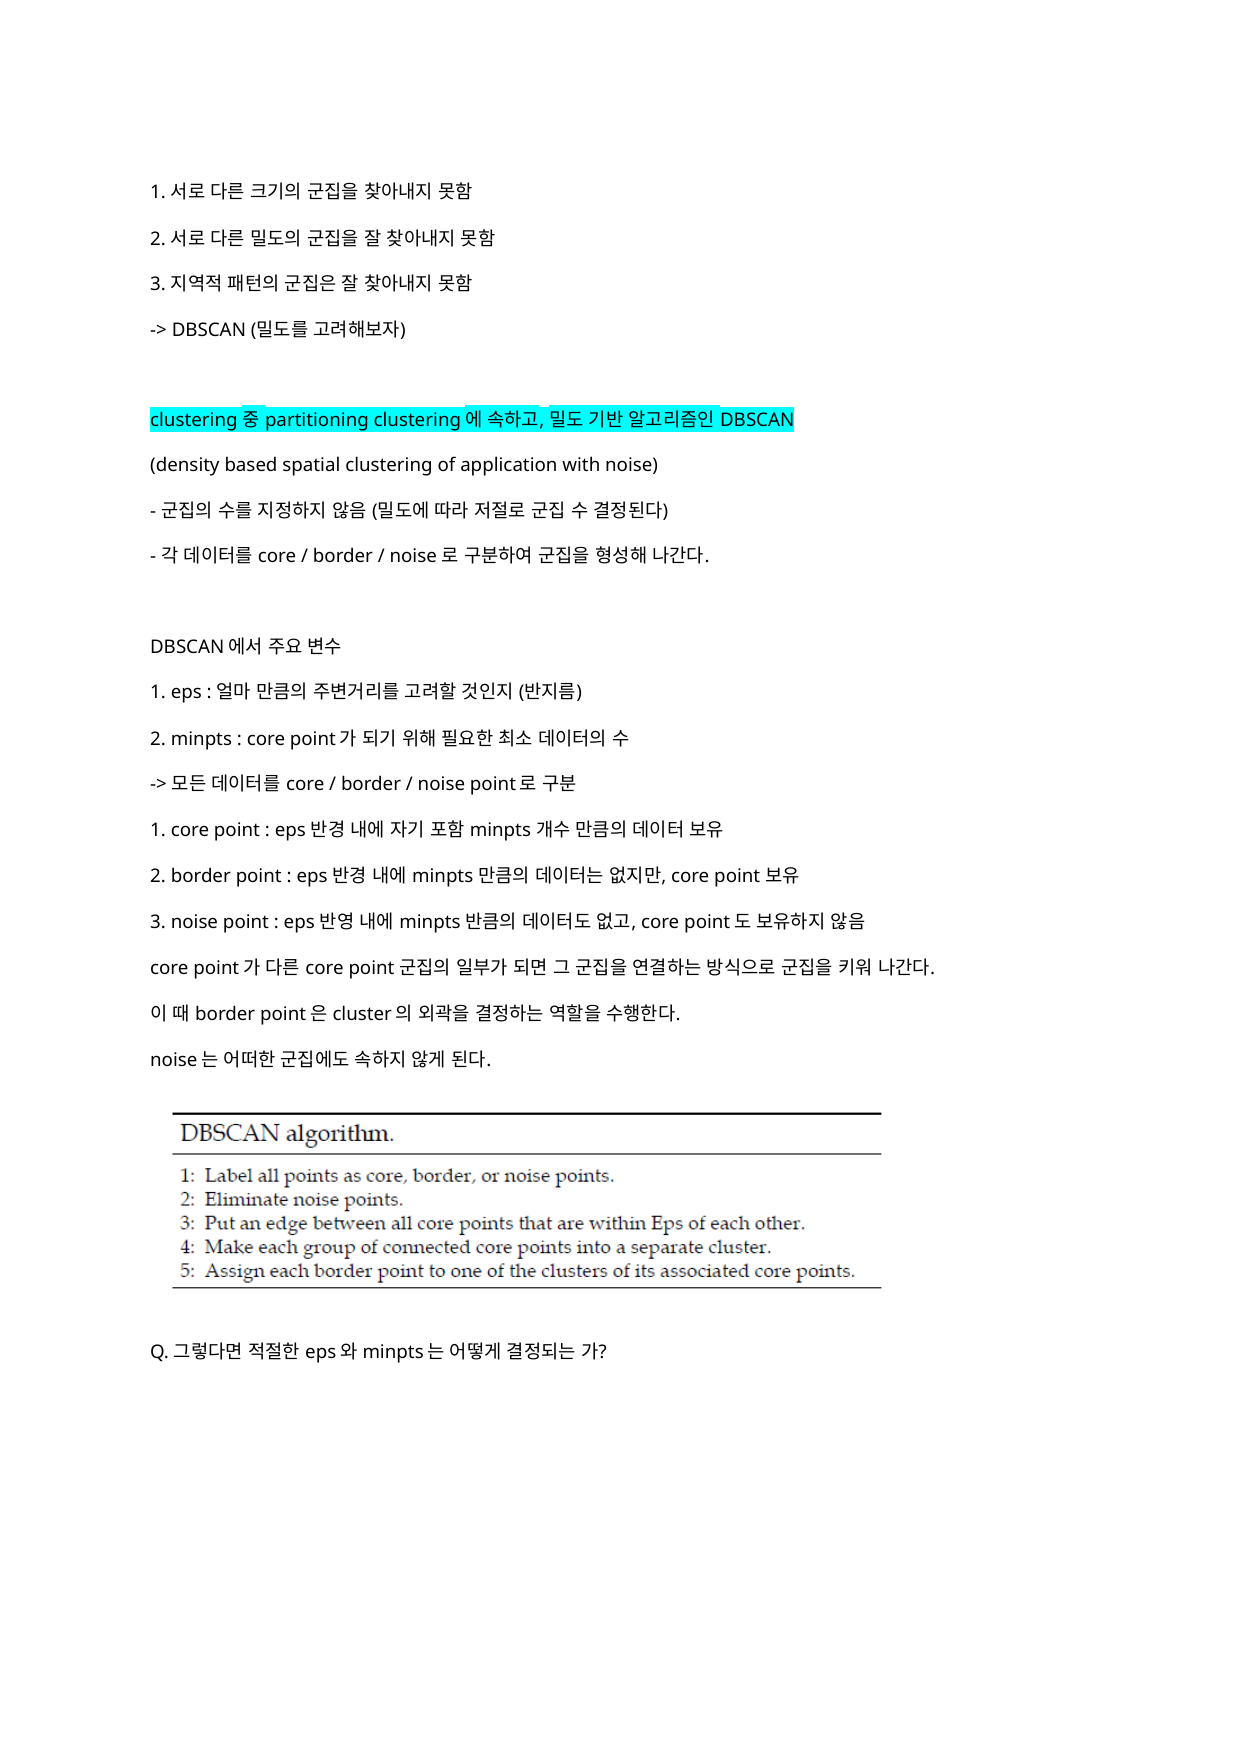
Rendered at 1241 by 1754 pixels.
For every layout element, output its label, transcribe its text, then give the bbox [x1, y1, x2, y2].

text -> 모든 데이터를 core / border / noise point로 구분 [150, 769, 1090, 796]
text Q. 그렇다면 적절한 eps와 minpts는 어떻게 결정되는 가? [150, 1337, 1090, 1364]
picture [150, 1090, 913, 1319]
text 이 때 border point은 cluster의 외곽을 결정하는 역할을 수행한다. [150, 999, 1090, 1026]
text - 각 데이터를 core / border / noise 로 구분하여 군집을 형성해 나간다. [150, 541, 1090, 568]
text core point가 다른 core point 군집의 일부가 되면 그 군집을 연결하는 방식으로 군집을 키워 나간다. [150, 953, 1090, 980]
text noise는 어떠한 군집에도 속하지 않게 된다. [150, 1045, 1090, 1072]
text 3. noise point : eps 반영 내에 minpts 반큼의 데이터도 없고, core point도 보유하지 않음 [150, 907, 1090, 934]
text - 군집의 수를 지정하지 않음 (밀도에 따라 저절로 군집 수 결정된다) [150, 495, 1090, 522]
text 1. 서로 다른 크기의 군집을 찾아내지 못함 [150, 177, 1090, 204]
text 3. 지역적 패턴의 군집은 잘 찾아내지 못함 [150, 269, 1090, 296]
text 1. core point : eps 반경 내에 자기 포함 minpts 개수 만큼의 데이터 보유 [150, 815, 1090, 842]
text DBSCAN에서 주요 변수 [150, 631, 1090, 658]
text -> DBSCAN (밀도를 고려해보자) [150, 315, 1090, 342]
text 1. eps : 얼마 만큼의 주변거리를 고려할 것인지 (반지름) [150, 677, 1090, 704]
text 2. minpts : core point가 되기 위해 필요한 최소 데이터의 수 [150, 723, 1090, 750]
text 2. 서로 다른 밀도의 군집을 잘 찾아내지 못함 [150, 223, 1090, 250]
text clustering 중 partitioning clustering에 속하고, 밀도 기반 알고리즘인 DBSCAN [720, 405, 1090, 432]
text 2. border point : eps 반경 내에 minpts 만큼의 데이터는 없지만, core point 보유 [150, 861, 1090, 888]
text (density based spatial clustering of application with noise) [150, 451, 1090, 477]
